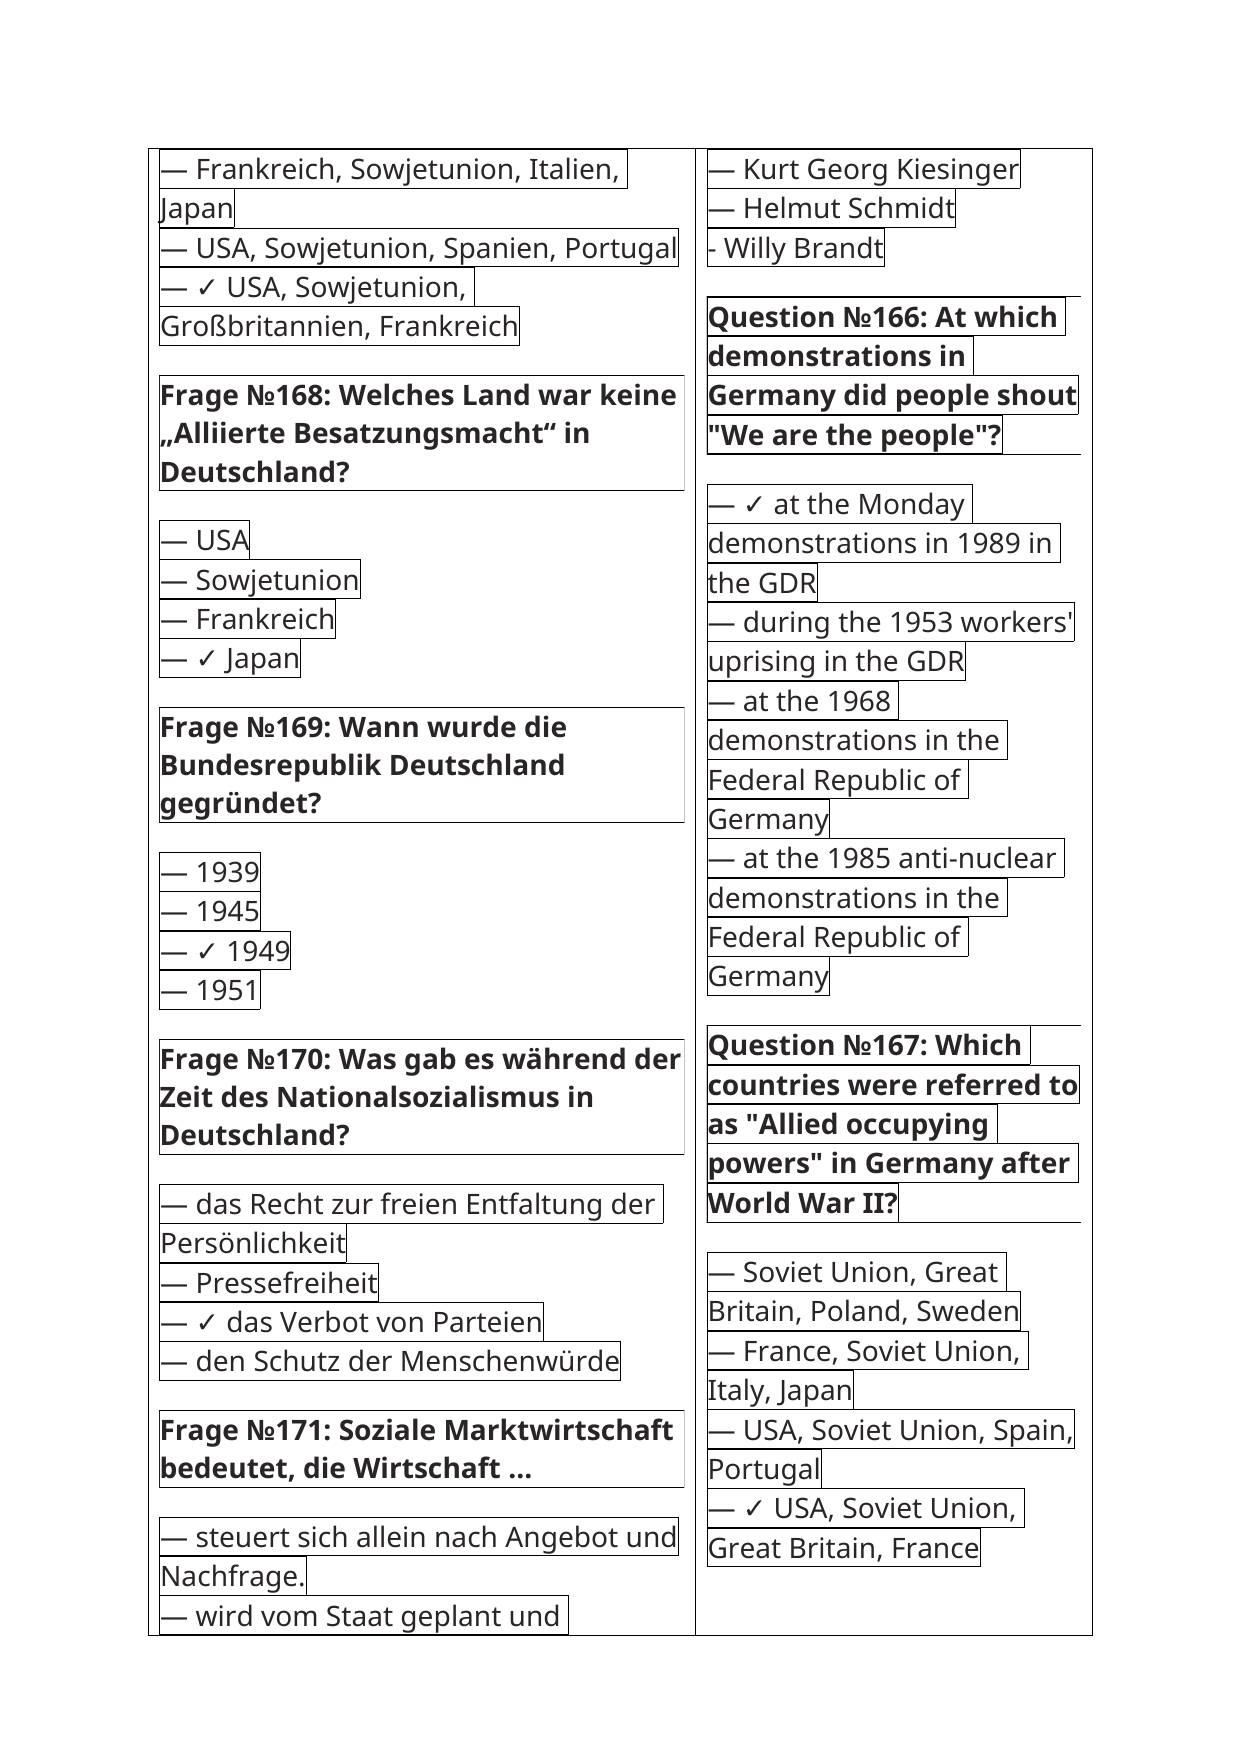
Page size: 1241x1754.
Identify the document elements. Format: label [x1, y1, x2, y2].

table_header [149, 149, 695, 1635]
table_header [696, 149, 1092, 1635]
